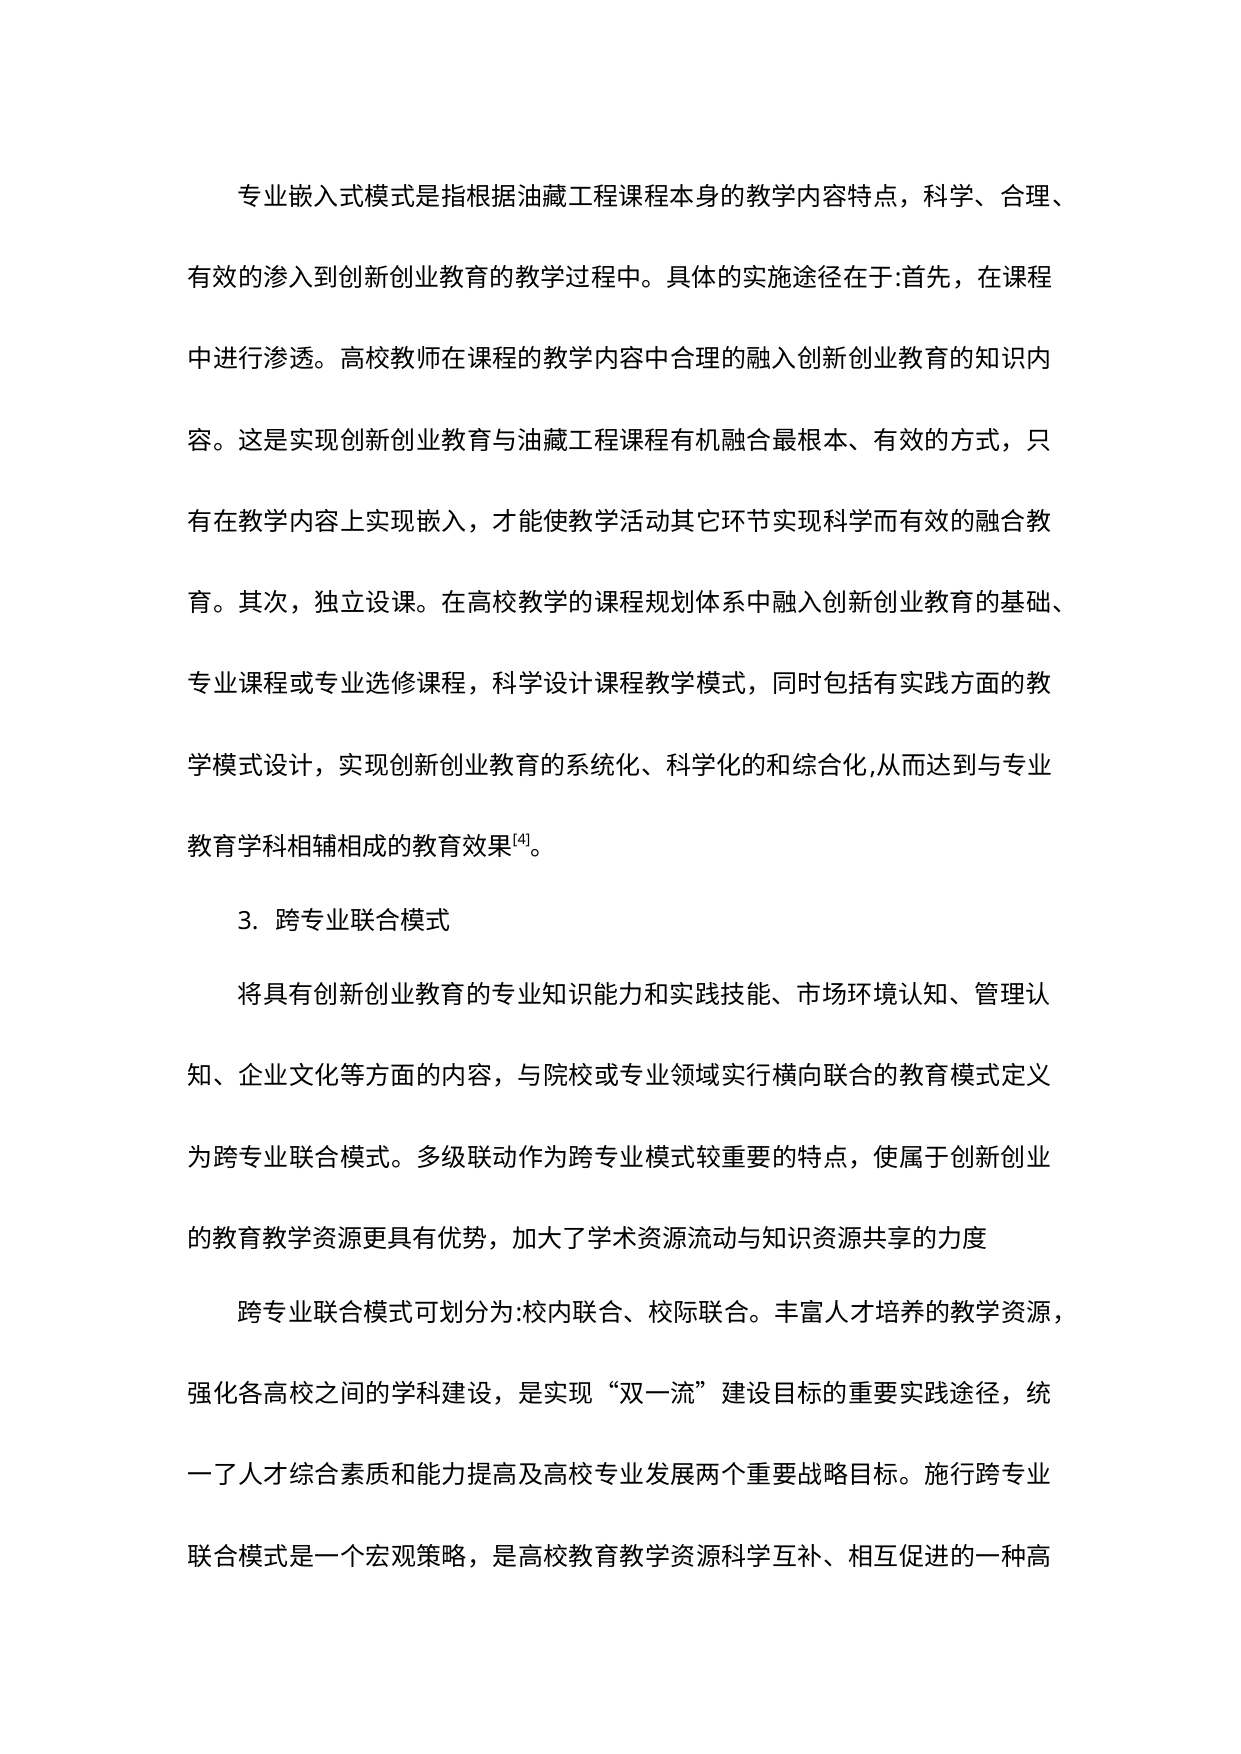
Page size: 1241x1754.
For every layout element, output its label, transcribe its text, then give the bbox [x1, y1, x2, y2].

list 跨专业联合模式 [187, 886, 1053, 951]
text 将具有创新创业教育的专业知识能力和实践技能、市场环境认知、管理认知、企业文化等方面的内容，与院校或专业领域实行横向联合的教育模式定义为跨专业联合模式。多级联动作为跨专业模式较重要的特点，使属于创新创业的教育教学资源更具有优势，加大了学术资源流动与知识资源共享的力度 [187, 960, 1053, 1269]
text 专业嵌入式模式是指根据油藏工程课程本身的教学内容特点，科学、合理、有效的渗入到创新创业教育的教学过程中。具体的实施途径在于:首先，在课程中进行渗透。高校教师在课程的教学内容中合理的融入创新创业教育的知识内容。这是实现创新创业教育与油藏工程课程有机融合最根本、有效的方式，只有在教学内容上实现嵌入，才能使教学活动其它环节实现科学而有效的融合教育。其次，独立设课。在高校教学的课程规划体系中融入创新创业教育的基础、专业课程或专业选修课程，科学设计课程教学模式，同时包括有实践方面的教学模式设计，实现创新创业教育的系统化、科学化的和综合化,从而达到与专业教育学科相辅相成的教育效果[4]。 [187, 162, 1053, 877]
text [187, 1278, 1053, 1587]
